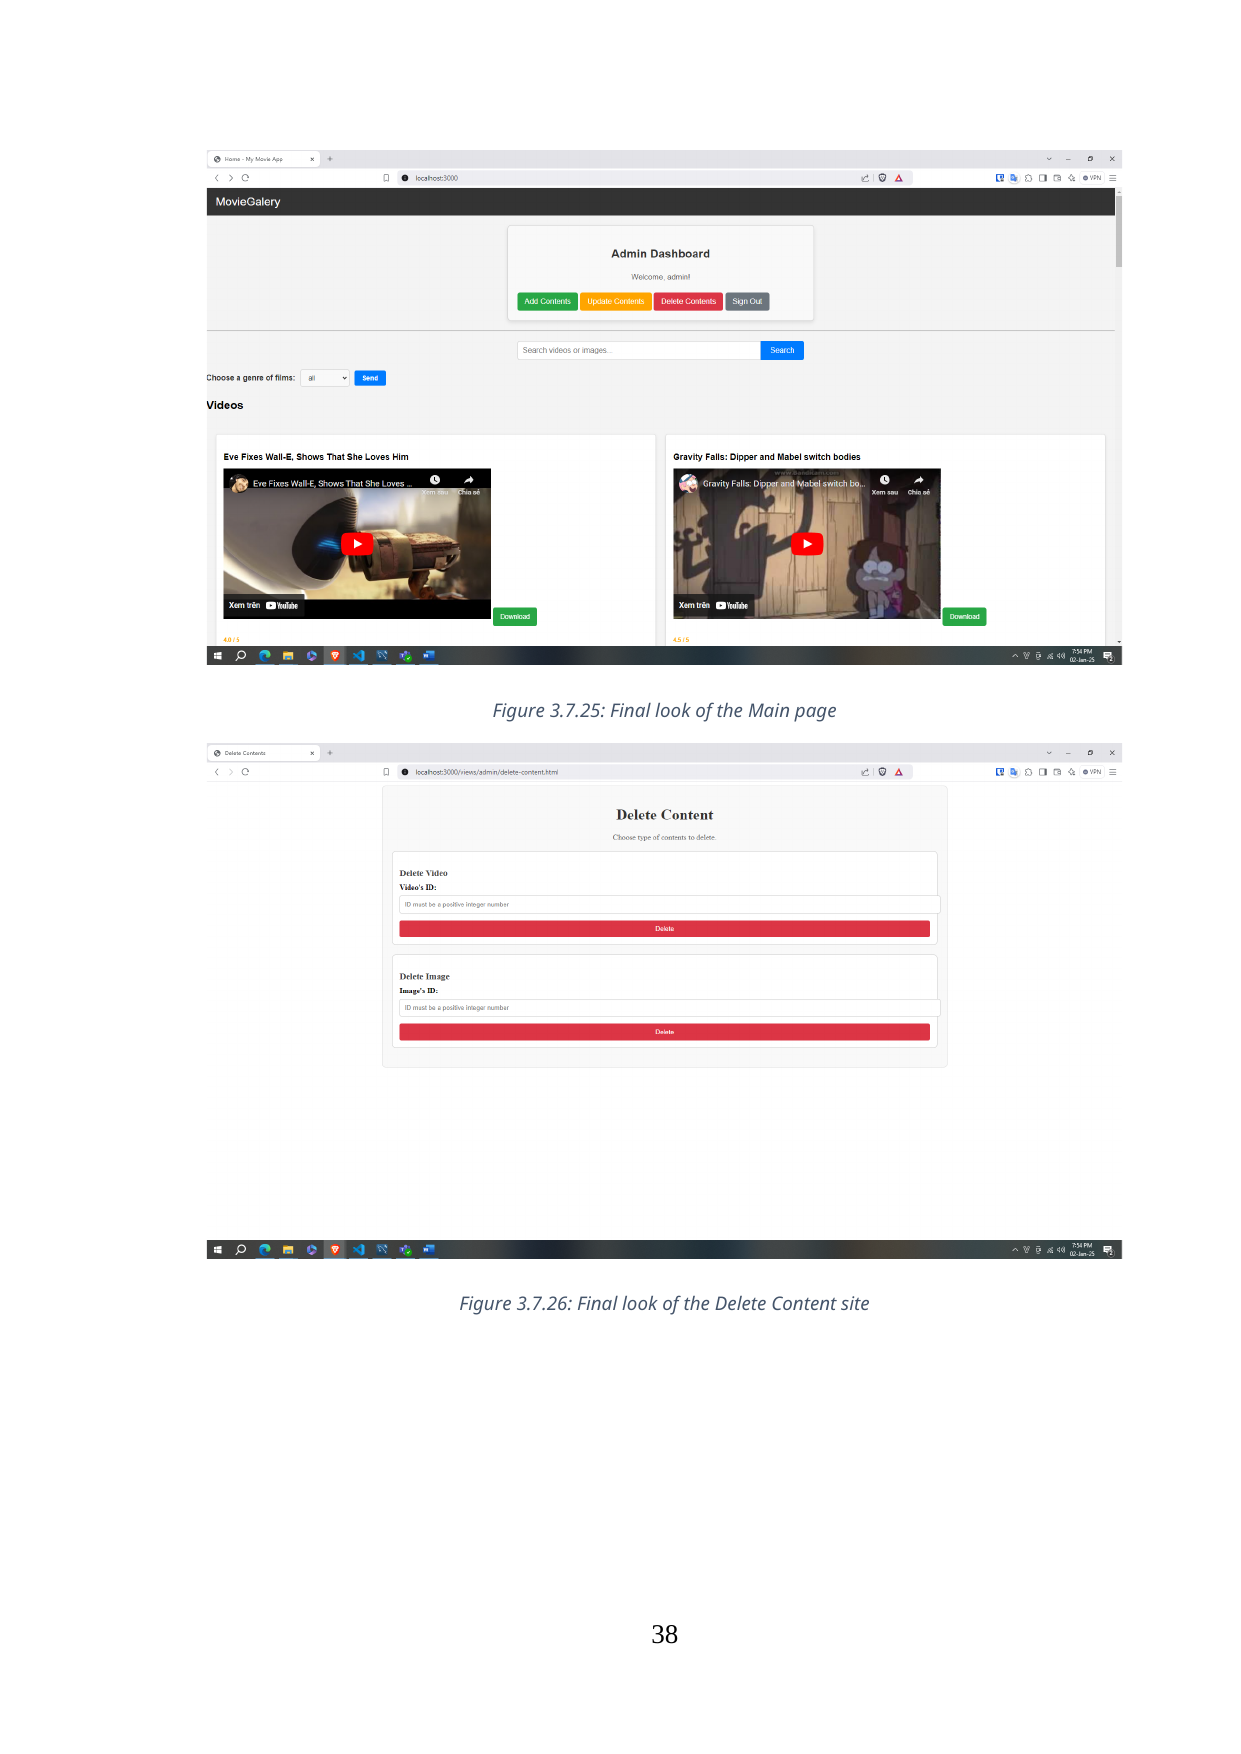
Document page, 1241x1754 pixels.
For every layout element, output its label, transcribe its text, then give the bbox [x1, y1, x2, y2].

picture [206, 743, 1123, 1259]
picture [206, 150, 1123, 665]
